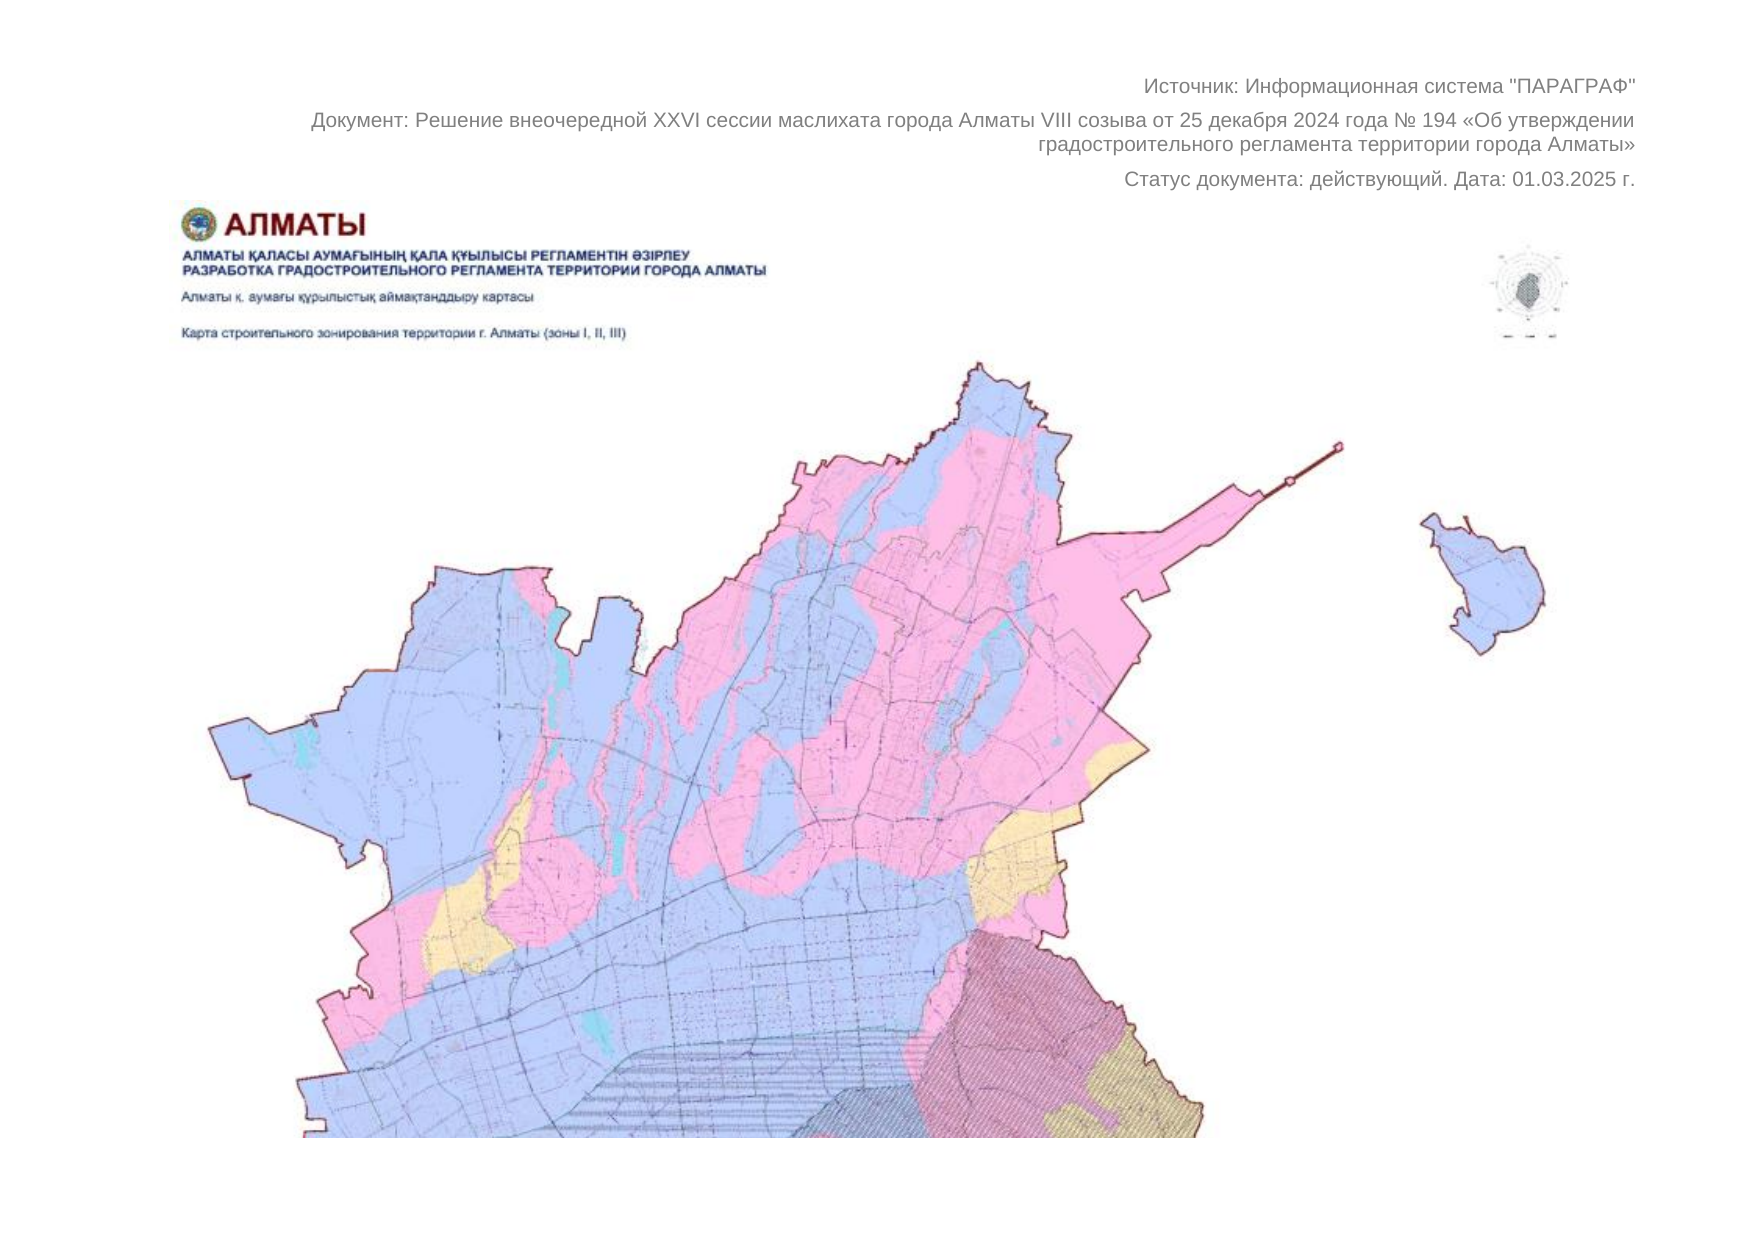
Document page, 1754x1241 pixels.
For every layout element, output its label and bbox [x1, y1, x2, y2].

picture [169, 200, 1585, 1138]
